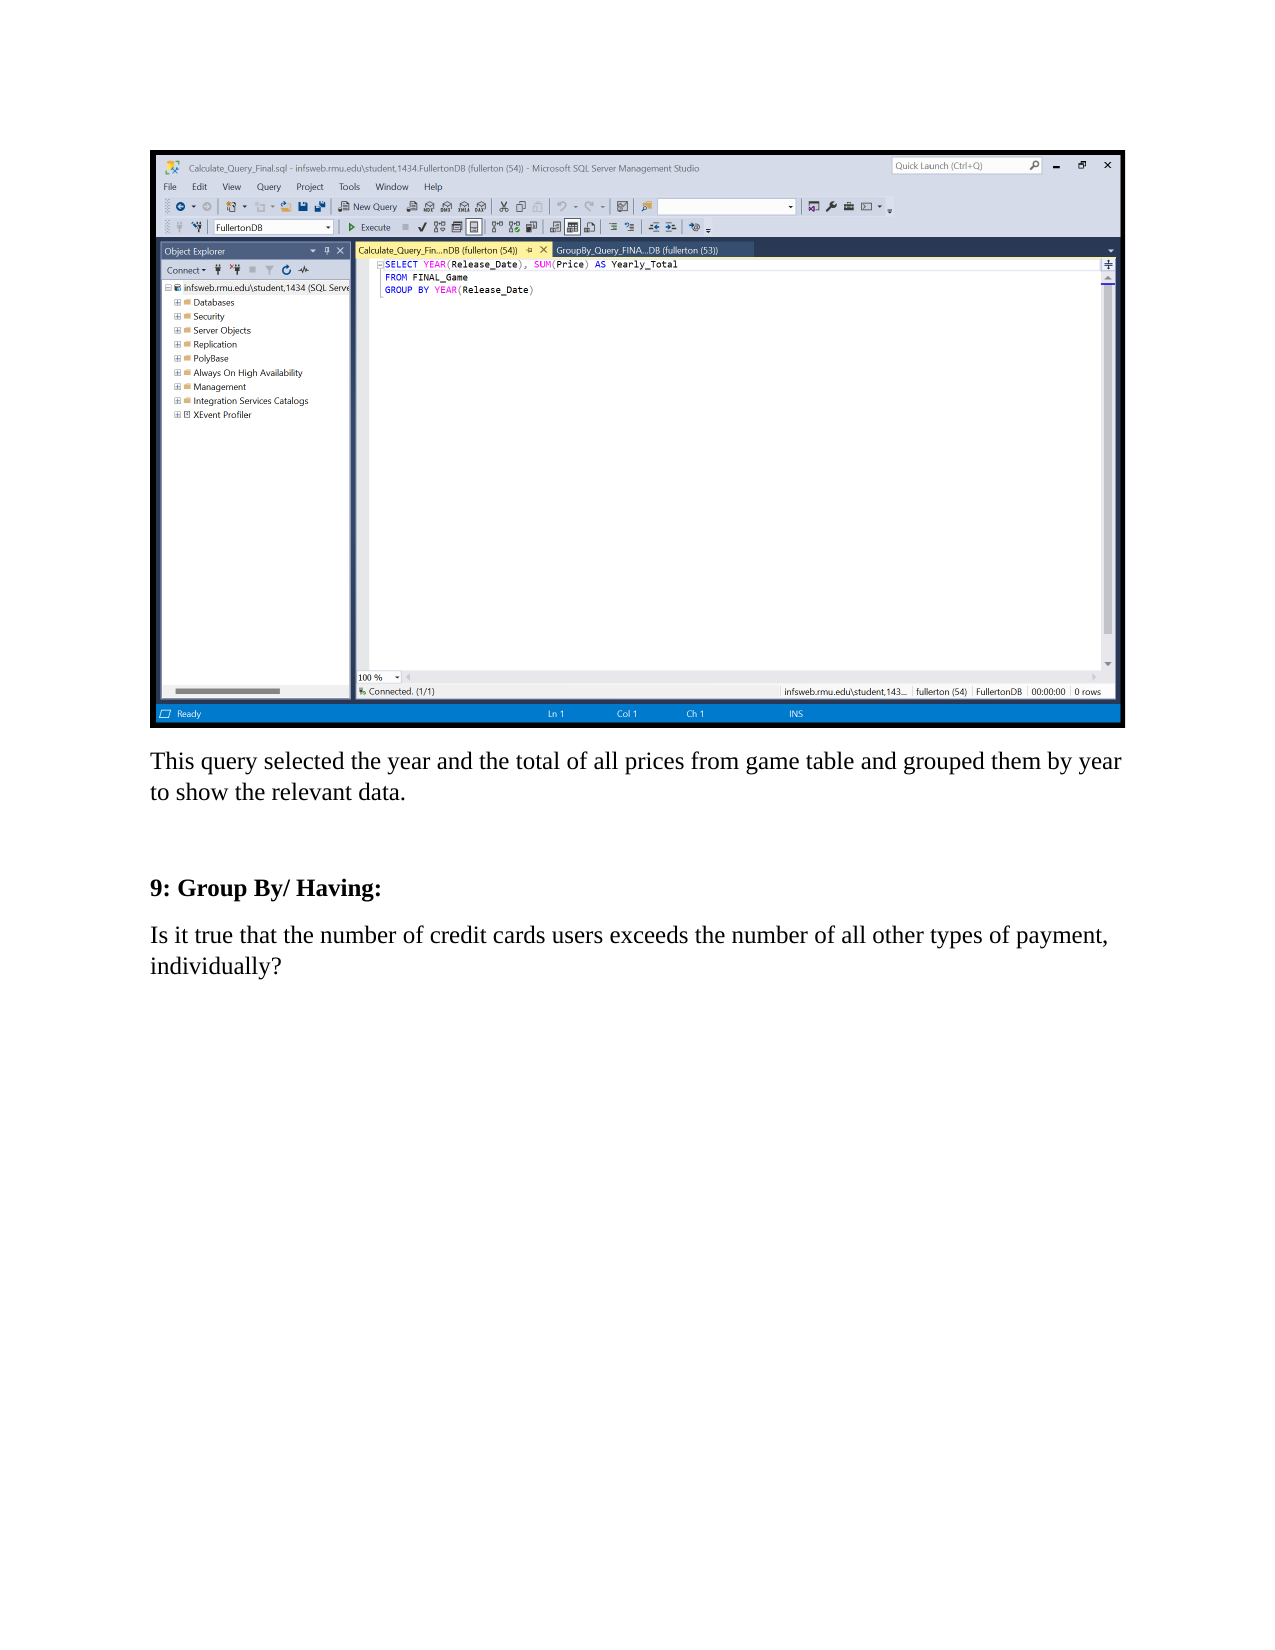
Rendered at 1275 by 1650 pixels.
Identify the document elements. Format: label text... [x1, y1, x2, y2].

text 9: Group By/ Having: [150, 873, 1125, 901]
text Is it true that the number of credit cards users exceeds the number of all other types of payment, individually? [150, 920, 1125, 980]
text This query selected the year and the total of all prices from game table and grouped them by year to show the relevant data. [150, 746, 1125, 806]
